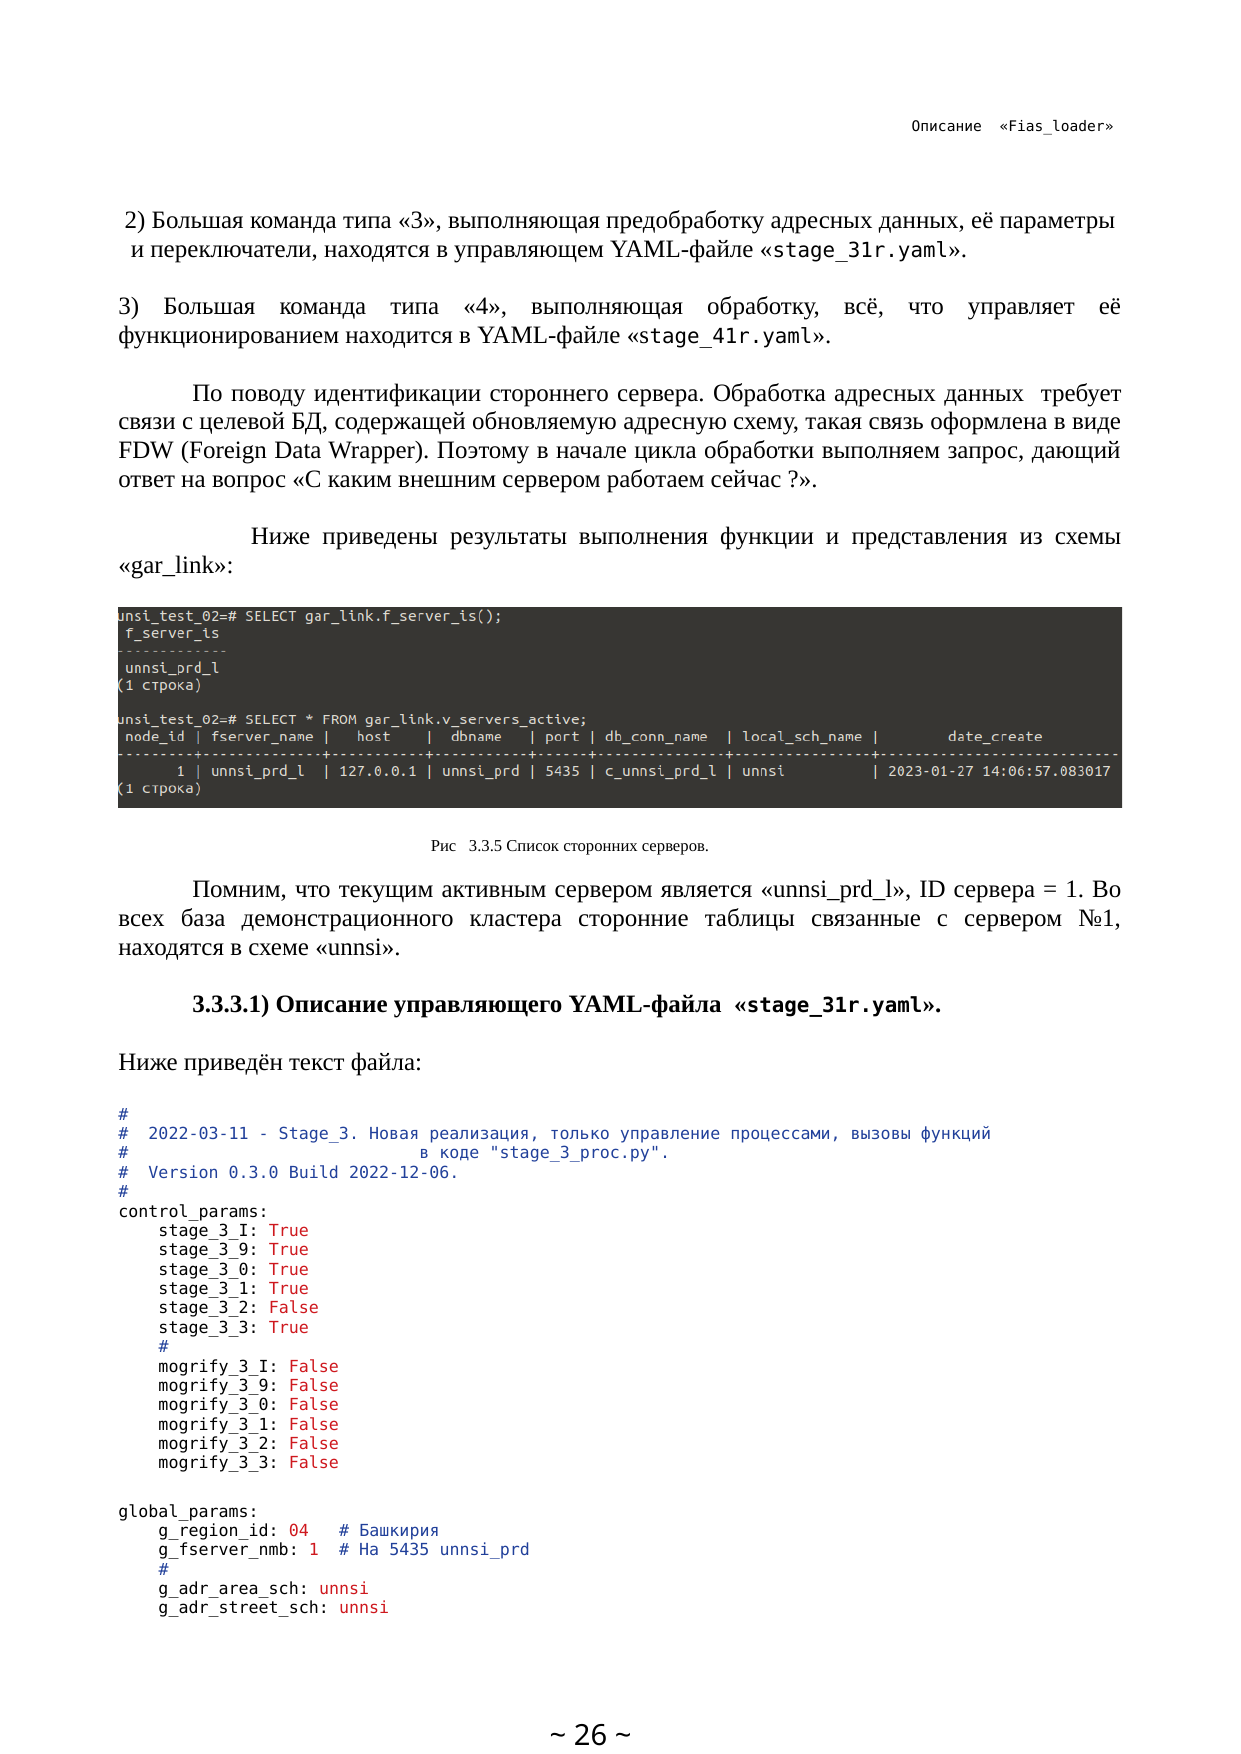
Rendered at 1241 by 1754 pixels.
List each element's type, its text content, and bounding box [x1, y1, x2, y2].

text Рис 3.3.5 Список сторонних серверов. [118, 836, 1122, 855]
text # [118, 1182, 1122, 1201]
text 2) Большая команда типа «3», выполняющая предобработку адресных данных, её параметры [118, 205, 1122, 234]
text g_fserver_nmb: 1 # На 5435 unnsi_prd [118, 1540, 1122, 1559]
text # [118, 1104, 1122, 1124]
text stage_3_I: True [118, 1221, 1122, 1240]
text control_params: [118, 1201, 1122, 1221]
text g_adr_street_sch: unnsi [118, 1598, 1122, 1618]
text stage_3_1: True [118, 1279, 1122, 1298]
text Ниже приведён текст файла: [118, 1047, 1122, 1076]
text stage_3_0: True [118, 1259, 1122, 1279]
picture [118, 607, 1123, 808]
text По поводу идентификации стороннего сервера. Обработка адресных данных требует связи с целевой БД, содержащей обновляемую адресную схему, такая связь оформлена в виде FDW (Foreign Data Wrapper). Поэтому в начале цикла обработки выполняем запрос, дающий ответ на вопрос «С каким внешним сервером работаем сейчас ?». [118, 378, 1122, 493]
text stage_3_3: True [118, 1318, 1122, 1337]
text и переключатели, находятся в управляющем YAML-файле «stage_31r.yaml». [118, 234, 1122, 263]
text mogrify_3_0: False [118, 1395, 1122, 1414]
text stage_3_9: True [118, 1240, 1122, 1259]
text mogrify_3_1: False [118, 1414, 1122, 1434]
text # Version 0.3.0 Build 2022-12-06. [118, 1163, 1122, 1182]
text g_adr_area_sch: unnsi [118, 1579, 1122, 1598]
text 3) Большая команда типа «4», выполняющая обработку, всё, что управляет её функционированием находится в YAML-файле «stage_41r.yaml». [118, 291, 1122, 349]
text global_params: [118, 1501, 1122, 1521]
text # [118, 1337, 1122, 1356]
text mogrify_3_I: False [118, 1356, 1122, 1376]
text stage_3_2: False [118, 1298, 1122, 1318]
text Ниже приведены результаты выполнения функции и представления из схемы «gar_link»: [118, 521, 1122, 579]
text # 2022-03-11 - Stage_3. Новая реализация, только управление процессами, вызовы функций [118, 1124, 1122, 1143]
text mogrify_3_9: False [118, 1376, 1122, 1395]
text Помним, что текущим активным сервером является «unnsi_prd_l», ID сервера = 1. Во всех база демонстрационного кластера сторонние таблицы связанные с сервером №1, находятся в схеме «unnsi». [118, 874, 1122, 961]
text # в коде "stage_3_proc.py". [118, 1143, 1122, 1163]
text 3.3.3.1) Описание управляющего YAML-файла «stage_31r.yaml». [118, 989, 1122, 1018]
text mogrify_3_3: False [118, 1453, 1122, 1473]
text g_region_id: 04 # Башкирия [118, 1521, 1122, 1540]
text mogrify_3_2: False [118, 1434, 1122, 1453]
text # [118, 1559, 1122, 1579]
